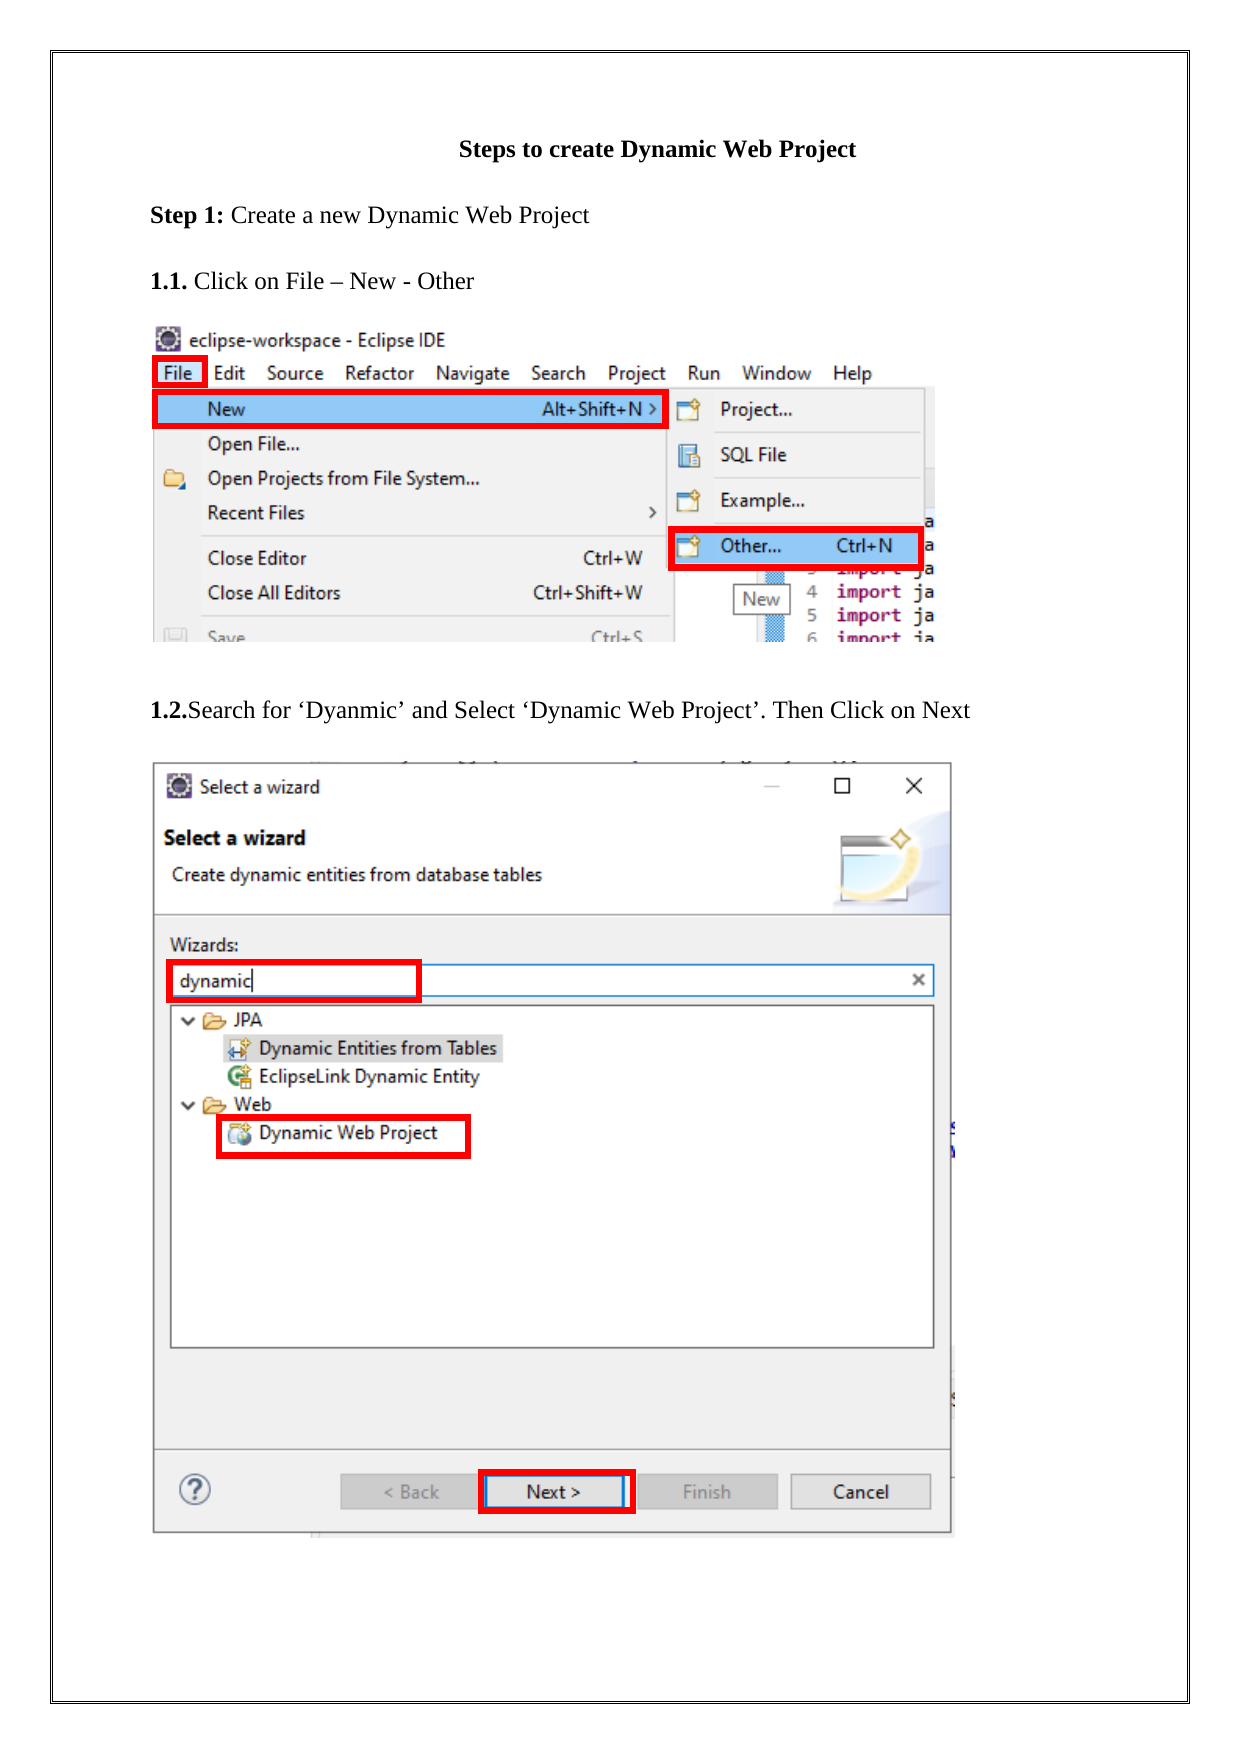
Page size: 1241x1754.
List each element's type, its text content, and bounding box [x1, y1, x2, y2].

picture [150, 761, 955, 1538]
picture [153, 322, 935, 642]
picture [158, 362, 202, 382]
list Steps to create Dynamic Web Project [150, 134, 1165, 163]
list 1.1. Click on File – New - Other [150, 266, 1165, 295]
list 1.2.Search for ‘Dyanmic’ and Select ‘Dynamic Web Project’. Then Click on Next [150, 696, 1165, 724]
picture [158, 395, 662, 423]
list Step 1: Create a new Dynamic Web Project [150, 200, 1165, 229]
